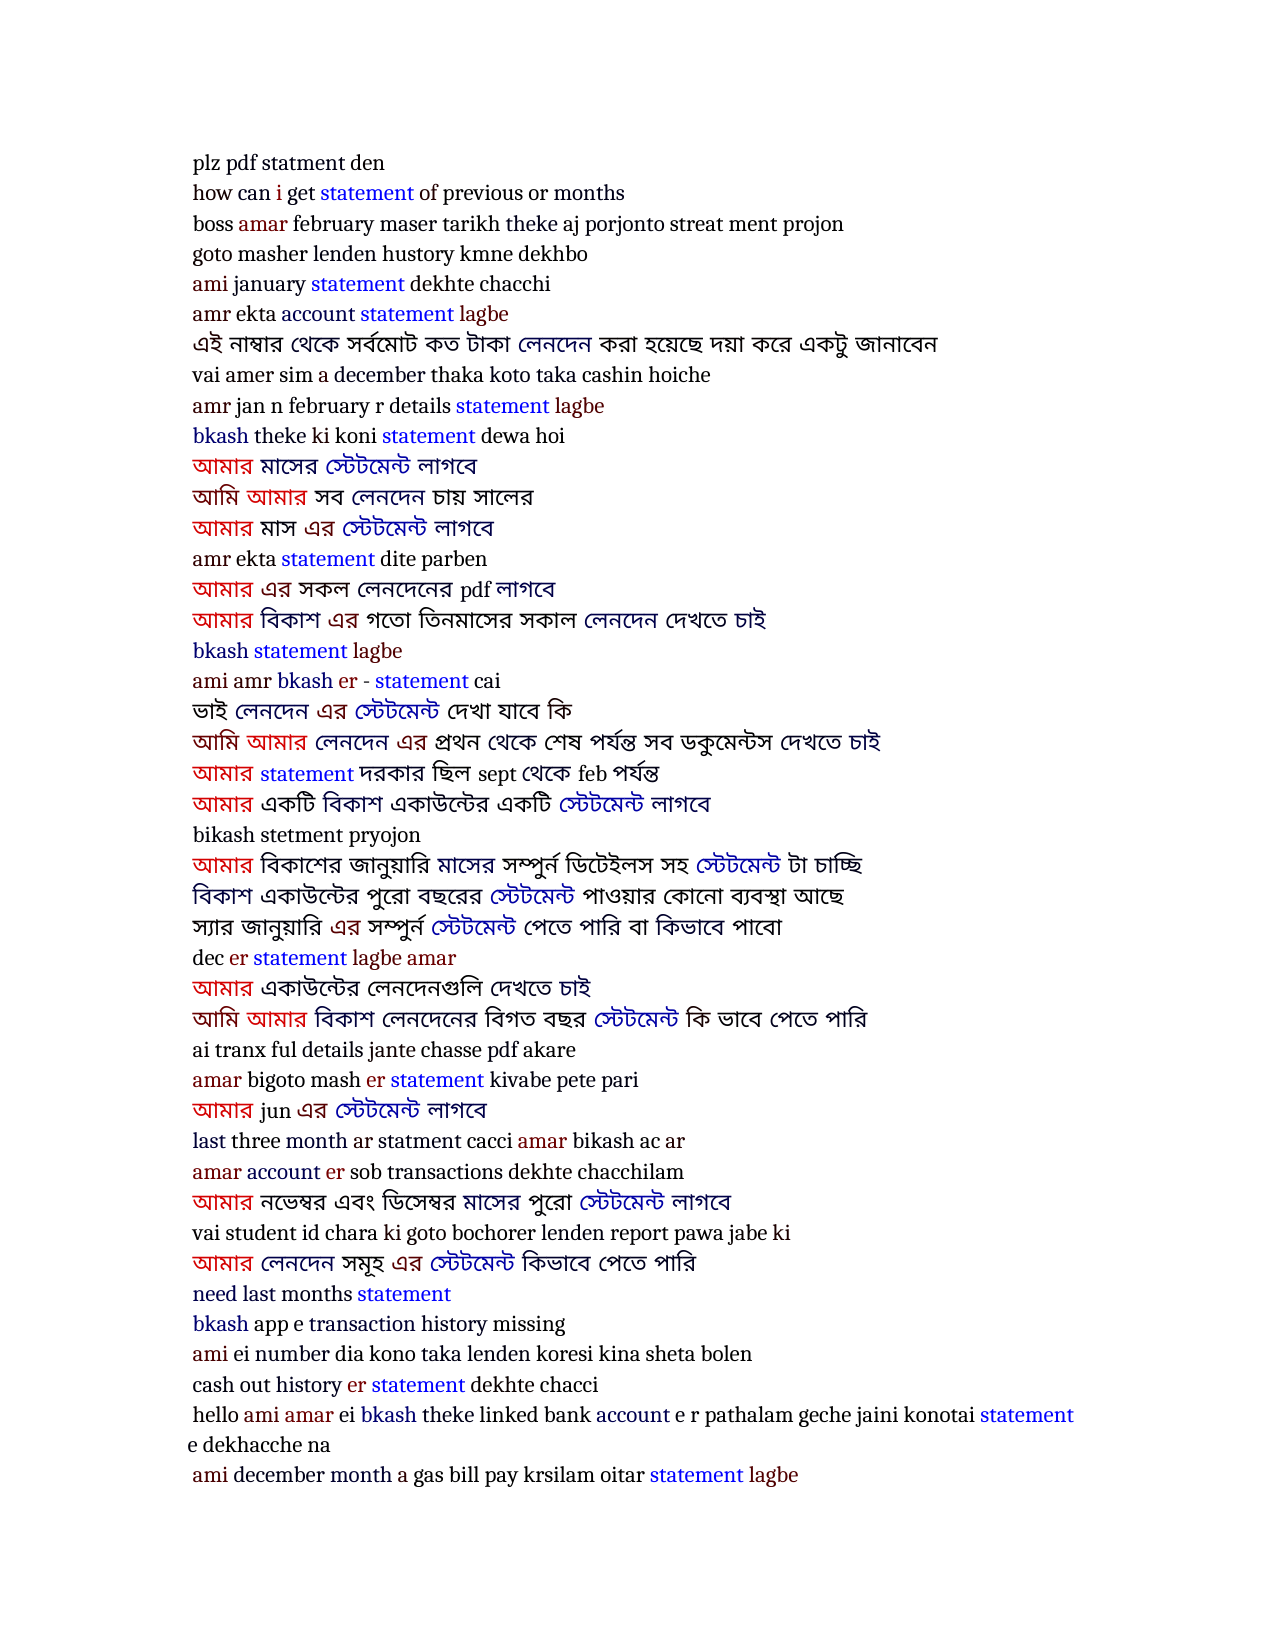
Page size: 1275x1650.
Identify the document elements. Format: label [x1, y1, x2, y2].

text [187, 150, 1087, 1488]
